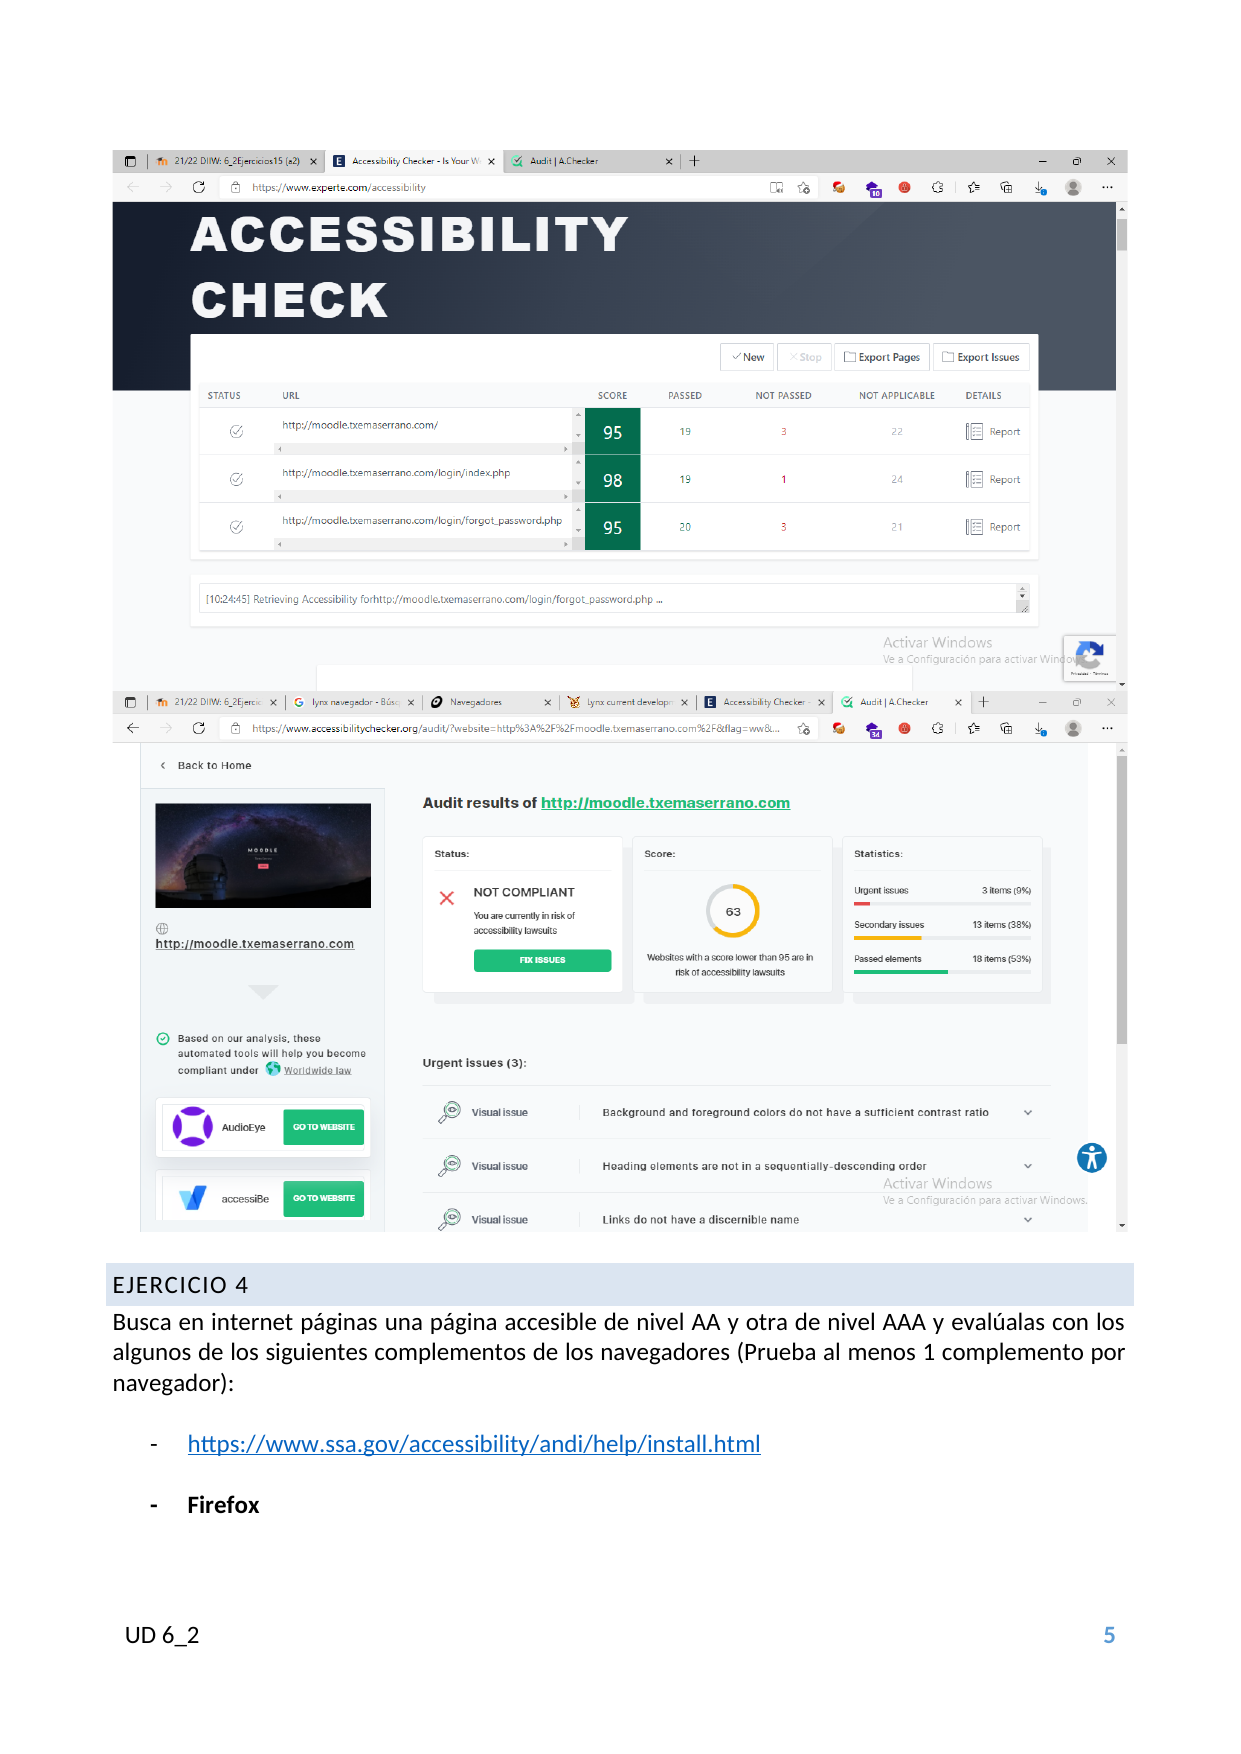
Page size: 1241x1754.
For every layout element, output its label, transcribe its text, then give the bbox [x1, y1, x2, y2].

picture [112, 150, 1128, 1232]
subtitle EJERCICIO 4 [113, 1269, 1128, 1299]
text Busca en internet páginas una página accesible de nivel AA y otra de nivel AAA y evalúalas con los algunos de los siguientes complementos de los navegadores (Prueba al menos 1 complemento por navegador): [112, 1306, 1128, 1397]
list https://www.ssa.gov/accessibility/andi/help/install.html [150, 1428, 1128, 1458]
list Firefox [150, 1489, 1128, 1519]
